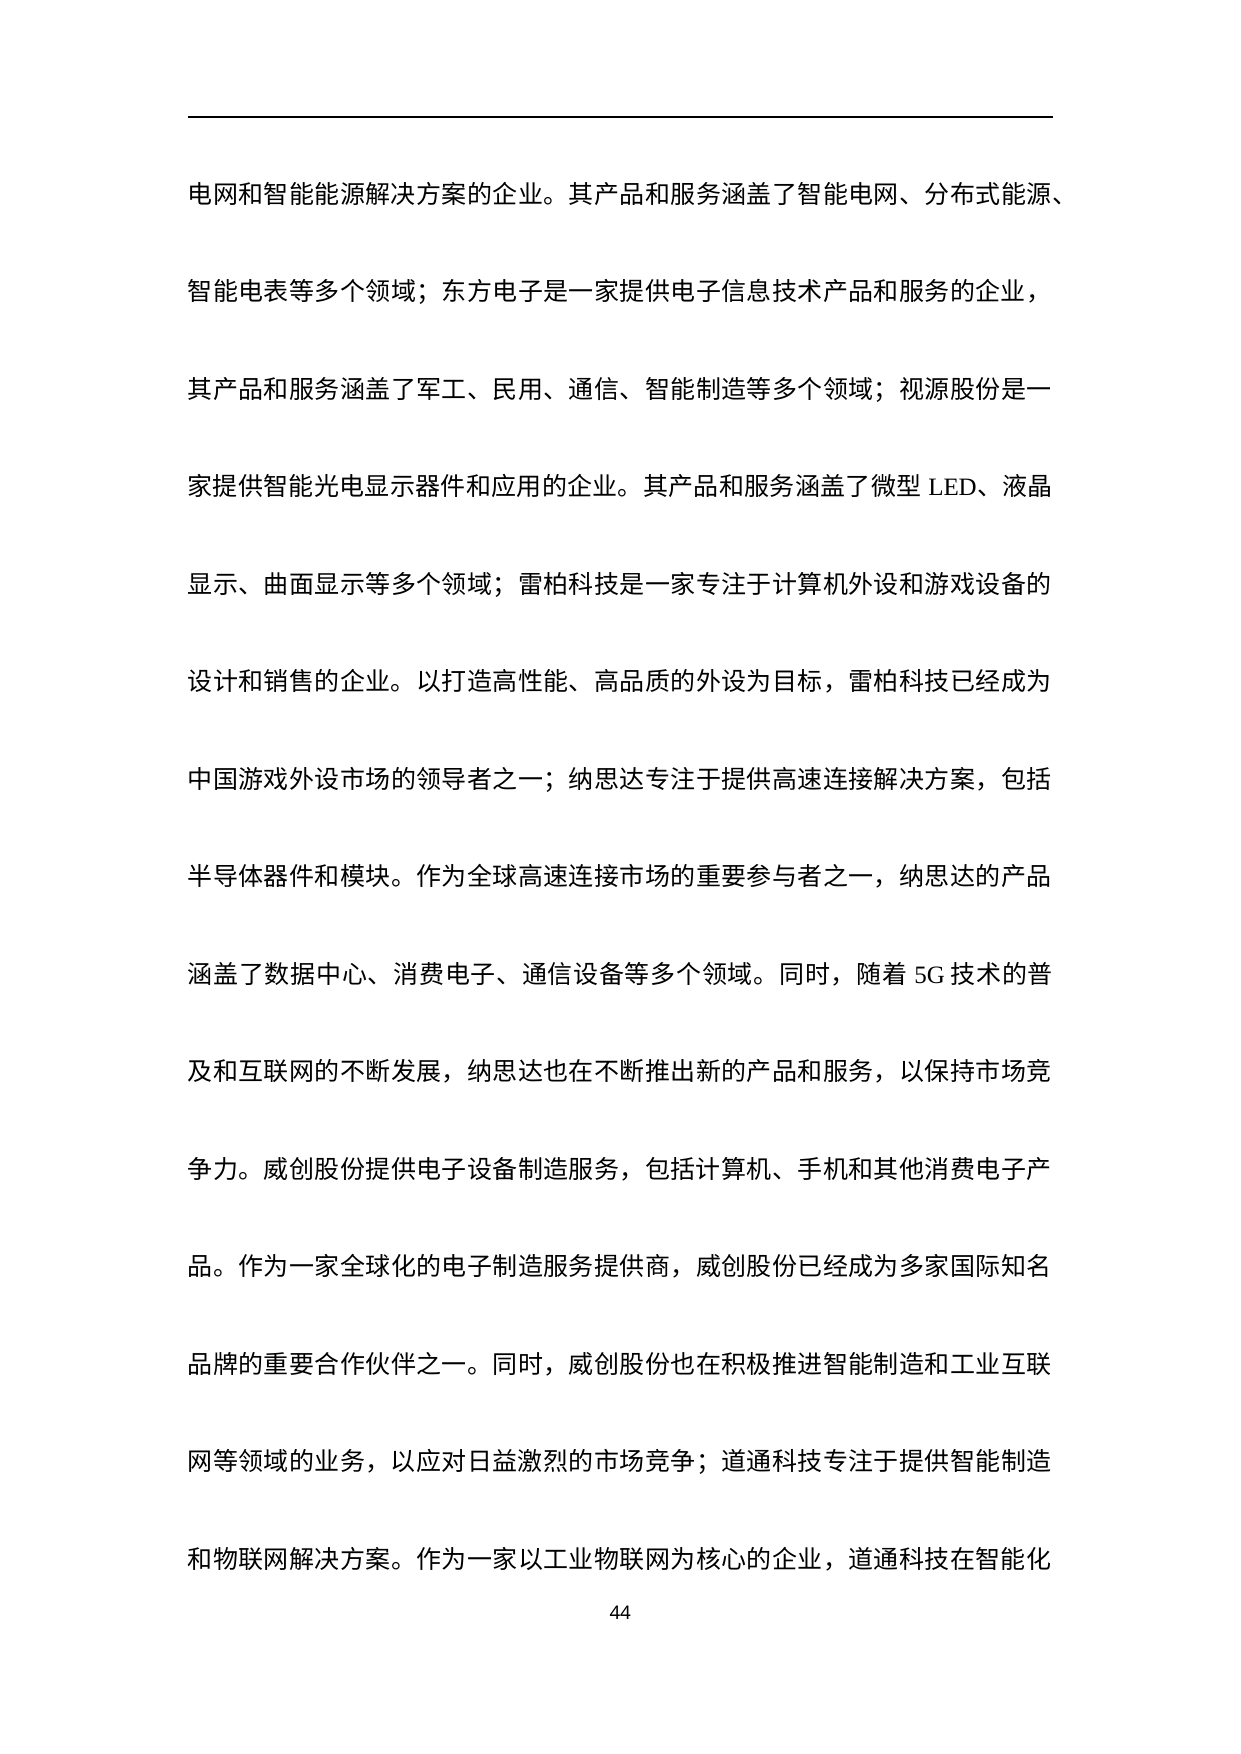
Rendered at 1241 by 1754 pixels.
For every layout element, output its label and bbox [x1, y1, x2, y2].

text [187, 160, 1053, 1590]
